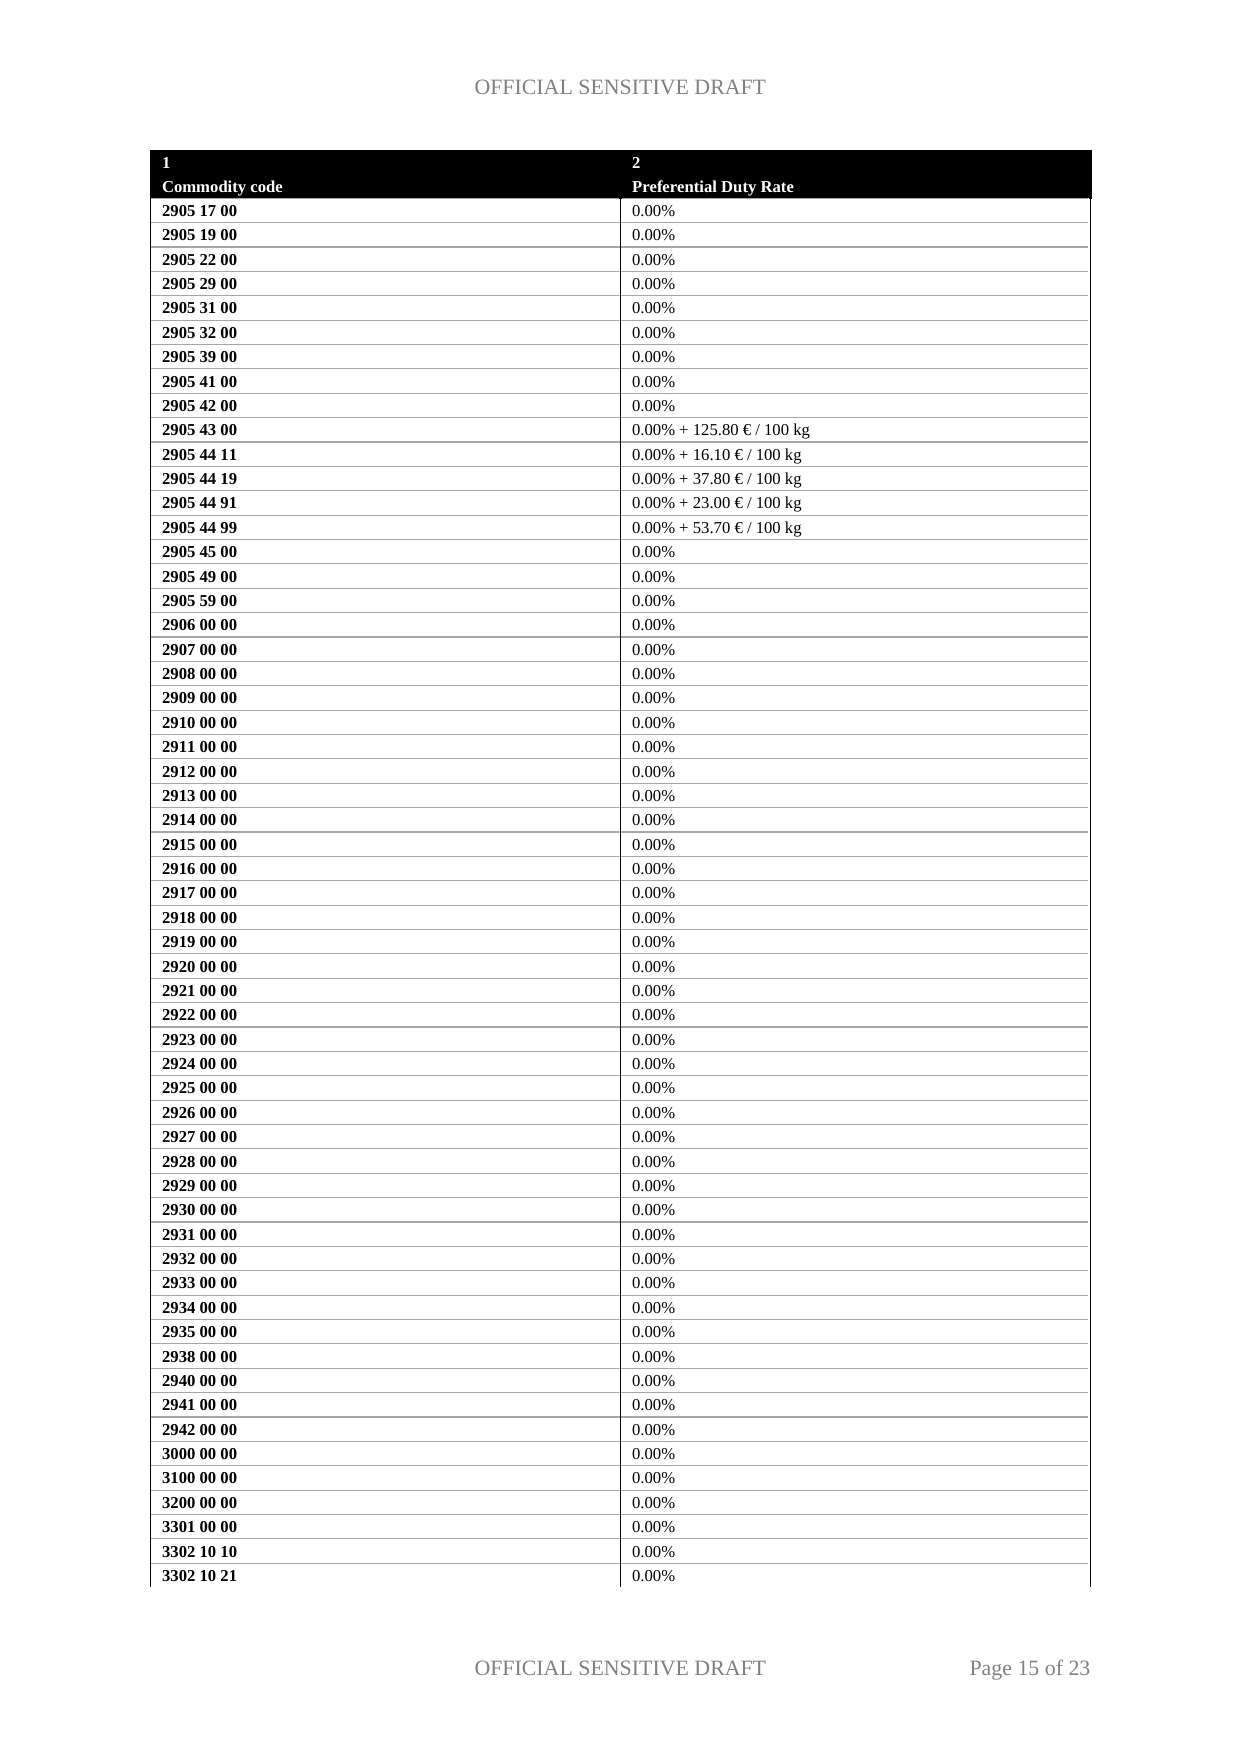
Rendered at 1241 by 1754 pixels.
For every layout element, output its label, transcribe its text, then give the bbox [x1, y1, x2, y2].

table_cell 2905 29 00 [151, 272, 620, 295]
table_cell 2913 00 00 [151, 784, 620, 807]
table_cell 2908 00 00 [151, 662, 620, 685]
table_cell 2920 00 00 [151, 954, 620, 978]
table_cell 2905 44 19 [151, 467, 620, 490]
table_cell 0.00% [621, 1343, 1090, 1368]
table_cell 0.00% [621, 612, 1090, 636]
table_cell 0.00% [621, 1295, 1090, 1319]
table_cell 2921 00 00 [151, 979, 620, 1002]
table_cell 0.00% [621, 1026, 1090, 1051]
table_cell 0.00% [621, 1563, 1090, 1587]
table_cell 2905 32 00 [151, 321, 620, 344]
table_cell 3302 10 10 [151, 1539, 620, 1563]
table_cell 2926 00 00 [151, 1101, 620, 1124]
table_cell 2905 59 00 [151, 589, 620, 612]
table_cell Preferential Duty Rate [622, 174, 1089, 198]
table_cell 0.00% [621, 1148, 1090, 1173]
table_cell Commodity code [151, 174, 619, 198]
table_cell 2905 43 00 [151, 418, 620, 441]
table_cell 0.00% [621, 1124, 1090, 1148]
table_cell 2934 00 00 [151, 1296, 620, 1319]
table_cell 0.00% [621, 661, 1090, 685]
table_cell 0.00% [621, 1197, 1090, 1221]
table_cell 0.00% [621, 880, 1090, 904]
table_cell 0.00% + 37.80 € / 100 kg [621, 466, 1090, 490]
table_cell 2917 00 00 [151, 881, 620, 904]
table_cell 2927 00 00 [151, 1125, 620, 1148]
table_cell 0.00% + 125.80 € / 100 kg [621, 417, 1090, 441]
table_cell 2933 00 00 [151, 1271, 620, 1294]
table_cell 0.00% [621, 246, 1090, 271]
table_cell 0.00% [621, 539, 1090, 563]
table_cell 0.00% [621, 807, 1090, 831]
table_cell 0.00% [621, 563, 1090, 588]
table_header 1 [151, 151, 619, 174]
table_cell 0.00% [621, 1100, 1090, 1124]
table_cell 0.00% [621, 1319, 1090, 1343]
table_cell 2916 00 00 [151, 857, 620, 880]
table_cell 0.00% [621, 1441, 1090, 1465]
table_cell 0.00% [621, 271, 1090, 295]
table_cell 2905 39 00 [151, 345, 620, 368]
table_cell 2905 44 11 [151, 443, 620, 466]
table_cell 2905 44 91 [151, 491, 620, 514]
table_cell 2938 00 00 [151, 1344, 620, 1368]
table_cell 0.00% [621, 783, 1090, 807]
table_cell 2911 00 00 [151, 735, 620, 758]
table_cell 2923 00 00 [151, 1028, 620, 1051]
table_cell 0.00% [621, 1368, 1090, 1392]
table_cell 0.00% [621, 978, 1090, 1002]
table_cell 0.00% [621, 685, 1090, 709]
table_cell 0.00% [621, 295, 1090, 319]
table_cell 2928 00 00 [151, 1149, 620, 1173]
table_cell 2907 00 00 [151, 638, 620, 661]
table_cell 0.00% [621, 198, 1090, 222]
table_cell 2919 00 00 [151, 930, 620, 953]
table_cell 0.00% [621, 831, 1090, 856]
table_cell 2925 00 00 [151, 1076, 620, 1099]
table_cell 0.00% [621, 953, 1090, 978]
table_cell 2905 49 00 [151, 564, 620, 588]
table_cell 0.00% [621, 1538, 1090, 1563]
table_cell 2930 00 00 [151, 1198, 620, 1221]
table_cell 2905 42 00 [151, 394, 620, 417]
table_cell 2905 22 00 [151, 248, 620, 271]
table_cell 0.00% [621, 393, 1090, 417]
table_cell 2941 00 00 [151, 1393, 620, 1416]
table_cell 0.00% [621, 1465, 1090, 1489]
table_cell 3302 10 21 [151, 1564, 620, 1587]
table_cell 0.00% [621, 320, 1090, 344]
table_cell 0.00% [621, 1221, 1090, 1246]
table_cell 3200 00 00 [151, 1491, 620, 1514]
table_cell 0.00% [621, 1490, 1090, 1514]
table_cell 2909 00 00 [151, 686, 620, 709]
table_cell 2906 00 00 [151, 613, 620, 636]
table_cell 2905 17 00 [151, 199, 620, 222]
table_header 2 [622, 151, 1089, 174]
table_cell 2924 00 00 [151, 1052, 620, 1075]
table_cell 0.00% [621, 222, 1090, 246]
table_cell 0.00% [621, 368, 1090, 393]
table_cell 0.00% [621, 1246, 1090, 1270]
table_cell 0.00% [621, 1270, 1090, 1294]
table_cell 2932 00 00 [151, 1247, 620, 1270]
table_cell 0.00% [621, 588, 1090, 612]
table_cell 0.00% [621, 1416, 1090, 1441]
table_cell 0.00% [621, 1075, 1090, 1099]
table_cell 0.00% [621, 1514, 1090, 1538]
table_cell 3100 00 00 [151, 1466, 620, 1489]
table_cell 2931 00 00 [151, 1223, 620, 1246]
table_cell 2910 00 00 [151, 711, 620, 734]
table_cell 0.00% [621, 344, 1090, 368]
table_cell 2922 00 00 [151, 1003, 620, 1026]
table_cell 2942 00 00 [151, 1418, 620, 1441]
table_cell 0.00% [621, 734, 1090, 758]
table_cell 0.00% [621, 929, 1090, 953]
table_cell 0.00% [621, 1392, 1090, 1416]
table_cell 2905 19 00 [151, 223, 620, 246]
table_cell 0.00% + 53.70 € / 100 kg [621, 515, 1090, 539]
table_cell 0.00% + 16.10 € / 100 kg [621, 441, 1090, 466]
table_cell 0.00% [621, 710, 1090, 734]
table_cell 0.00% [621, 636, 1090, 661]
table_cell 0.00% [621, 856, 1090, 880]
table_cell 2940 00 00 [151, 1369, 620, 1392]
table_cell 0.00% [621, 905, 1090, 929]
table_cell 0.00% + 23.00 € / 100 kg [621, 490, 1090, 514]
table_cell 2929 00 00 [151, 1174, 620, 1197]
table_cell 0.00% [621, 1002, 1090, 1026]
table_cell 2935 00 00 [151, 1320, 620, 1343]
table_cell 0.00% [621, 1051, 1090, 1075]
table_cell 2918 00 00 [151, 906, 620, 929]
table_cell 2915 00 00 [151, 833, 620, 856]
table_cell 3000 00 00 [151, 1442, 620, 1465]
table_cell 2905 31 00 [151, 296, 620, 319]
table_cell 2905 41 00 [151, 369, 620, 393]
table_cell 2914 00 00 [151, 808, 620, 831]
table_cell 2905 45 00 [151, 540, 620, 563]
table_cell 2912 00 00 [151, 759, 620, 783]
table_cell 0.00% [621, 1173, 1090, 1197]
table_cell 3301 00 00 [151, 1515, 620, 1538]
table_cell 2905 44 99 [151, 516, 620, 539]
table_cell 0.00% [621, 758, 1090, 783]
